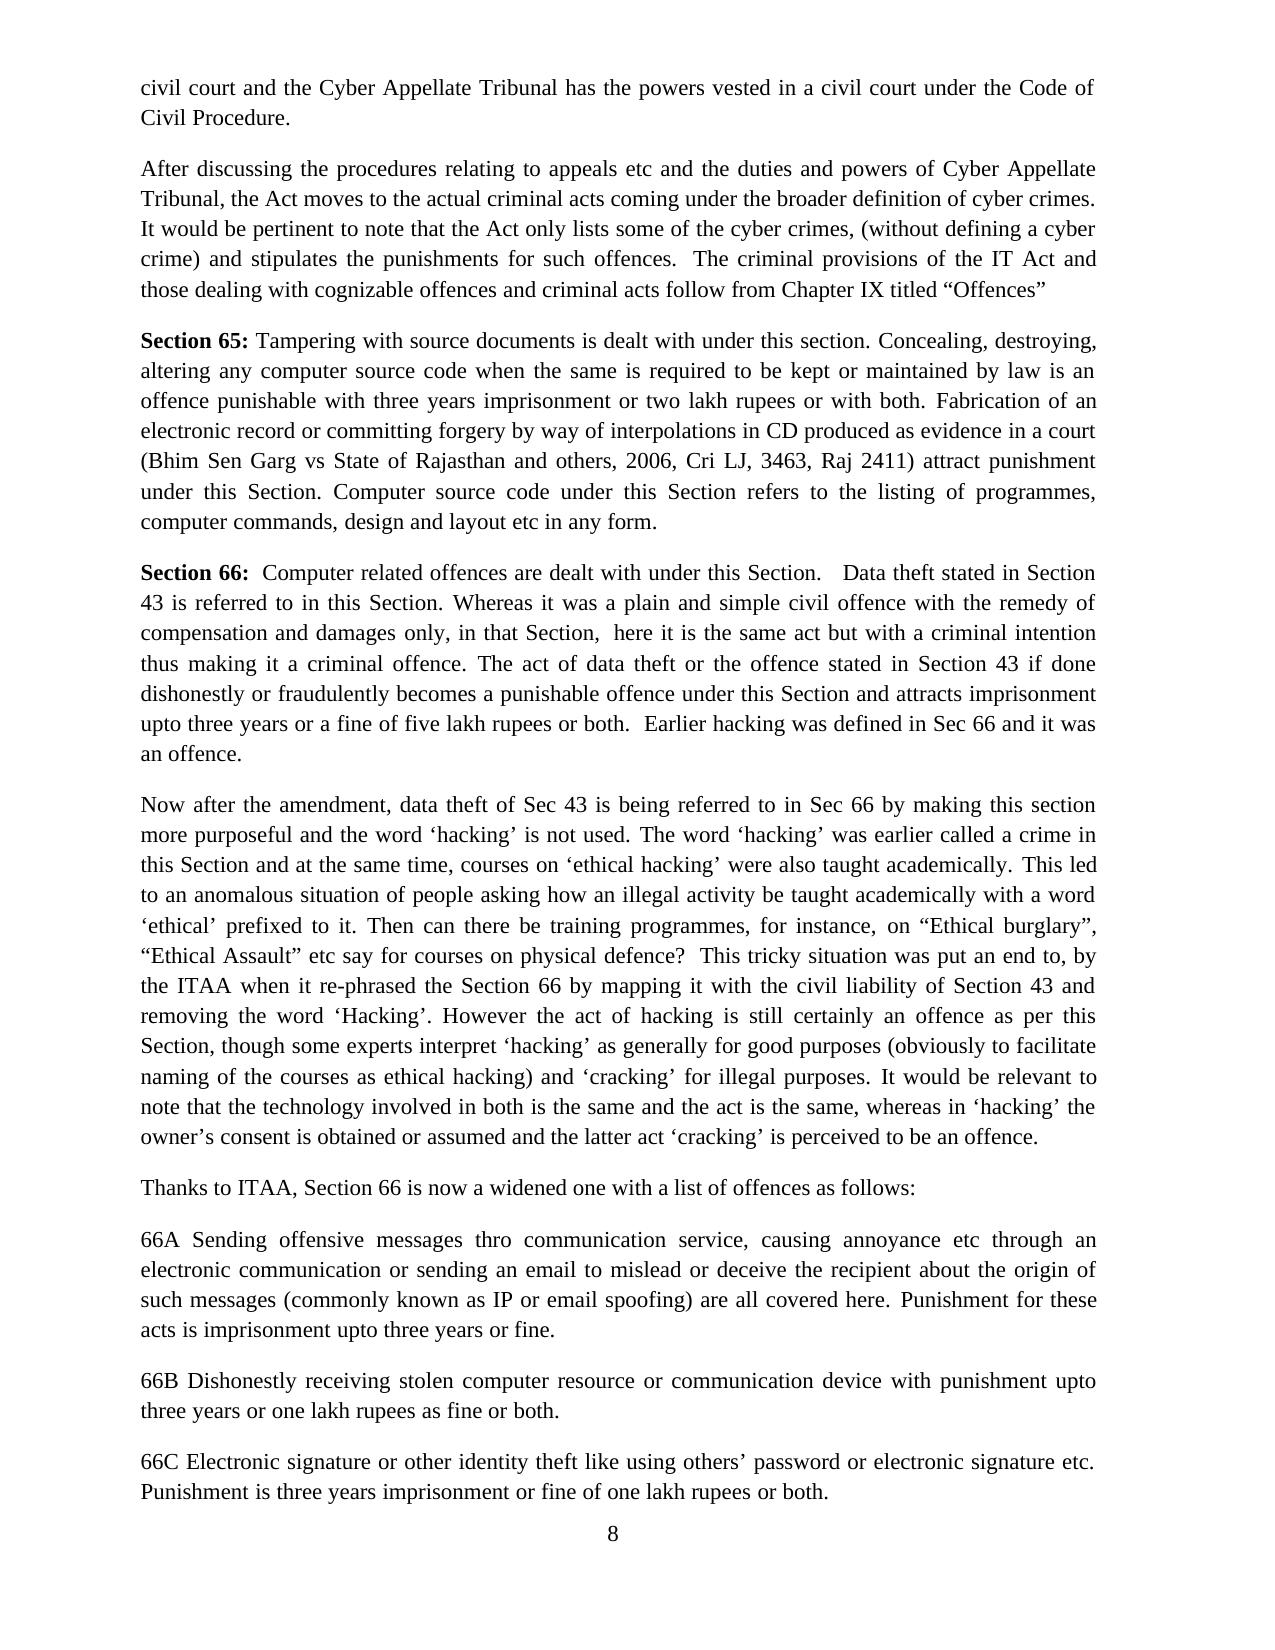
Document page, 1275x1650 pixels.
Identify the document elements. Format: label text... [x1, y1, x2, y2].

text civil court and the Cyber Appellate Tribunal has the powers vested in a civil court under the Code of Civil Procedure. [140, 74, 1097, 131]
text Now after the amendment, data theft of Sec 43 is being referred to in Sec 66 by making this section more purposeful and the word ‘hacking’ is not used. The word ‘hacking’ was earlier called a crime in this Section and at the same time, courses on ‘ethical hacking’ were also taught academically. This led to an anomalous situation of people asking how an illegal activity be taught academically with a word ‘ethical’ prefixed to it. Then can there be training programmes, for instance, on “Ethical burglary”, “Ethical Assault” etc say for courses on physical defence? This tricky situation was put an end to, by the ITAA when it re-phrased the Section 66 by mapping it with the civil liability of Section 43 and removing the word ‘Hacking’. However the act of hacking is still certainly an offence as per this Section, though some experts interpret ‘hacking’ as generally for good purposes (obviously to facilitate naming of the courses as ethical hacking) and ‘cracking’ for illegal purposes. It would be relevant to note that the technology involved in both is the same and the act is the same, whereas in ‘hacking’ the owner’s consent is obtained or assumed and the latter act ‘cracking’ is perceived to be an offence. [140, 791, 1097, 1149]
text Thanks to ITAA, Section 66 is now a widened one with a list of offences as follows: [140, 1174, 1108, 1201]
text 66B Dishonestly receiving stolen computer resource or communication device with punishment upto three years or one lakh rupees as fine or both. [140, 1367, 1097, 1423]
text 66A Sending offensive messages thro communication service, causing annoyance etc through an electronic communication or sending an email to mislead or deceive the recipient about the origin of such messages (commonly known as IP or email spoofing) are all covered here. Punishment for these acts is imprisonment upto three years or fine. [140, 1226, 1097, 1343]
text Section 66: Computer related offences are dealt with under this Section. Data theft stated in Section 43 is referred to in this Section. Whereas it was a plain and simple civil offence with the remedy of compensation and damages only, in that Section, here it is the same act but with a criminal intention thus making it a criminal offence. The act of data theft or the offence stated in Section 43 if done dishonestly or fraudulently becomes a punishable offence under this Section and attracts imprisonment upto three years or a fine of five lakh rupees or both. Earlier hacking was defined in Sec 66 and it was an offence. [140, 559, 1097, 767]
text Section 65: Tampering with source documents is dealt with under this section. Concealing, destroying, altering any computer source code when the same is required to be kept or maintained by law is an offence punishable with three years imprisonment or two lakh rupees or with both. Fabrication of an electronic record or committing forgery by way of interpolations in CD produced as evidence in a court (Bhim Sen Garg vs State of Rajasthan and others, 2006, Cri LJ, 3463, Raj 2411) attract punishment under this Section. Computer source code under this Section refers to the listing of programmes, computer commands, design and layout etc in any form. [140, 327, 1097, 534]
text After discussing the procedures relating to appeals etc and the duties and powers of Cyber Appellate Tribunal, the Act moves to the actual criminal acts coming under the broader definition of cyber crimes. It would be pertinent to note that the Act only lists some of the cyber crimes, (without defining a cyber crime) and stipulates the punishments for such offences. The criminal provisions of the IT Act and those dealing with cognizable offences and criminal acts follow from Chapter IX titled “Offences” [140, 155, 1097, 302]
text 66C Electronic signature or other identity theft like using others’ password or electronic signature etc. Punishment is three years imprisonment or fine of one lakh rupees or both. [140, 1448, 1096, 1504]
